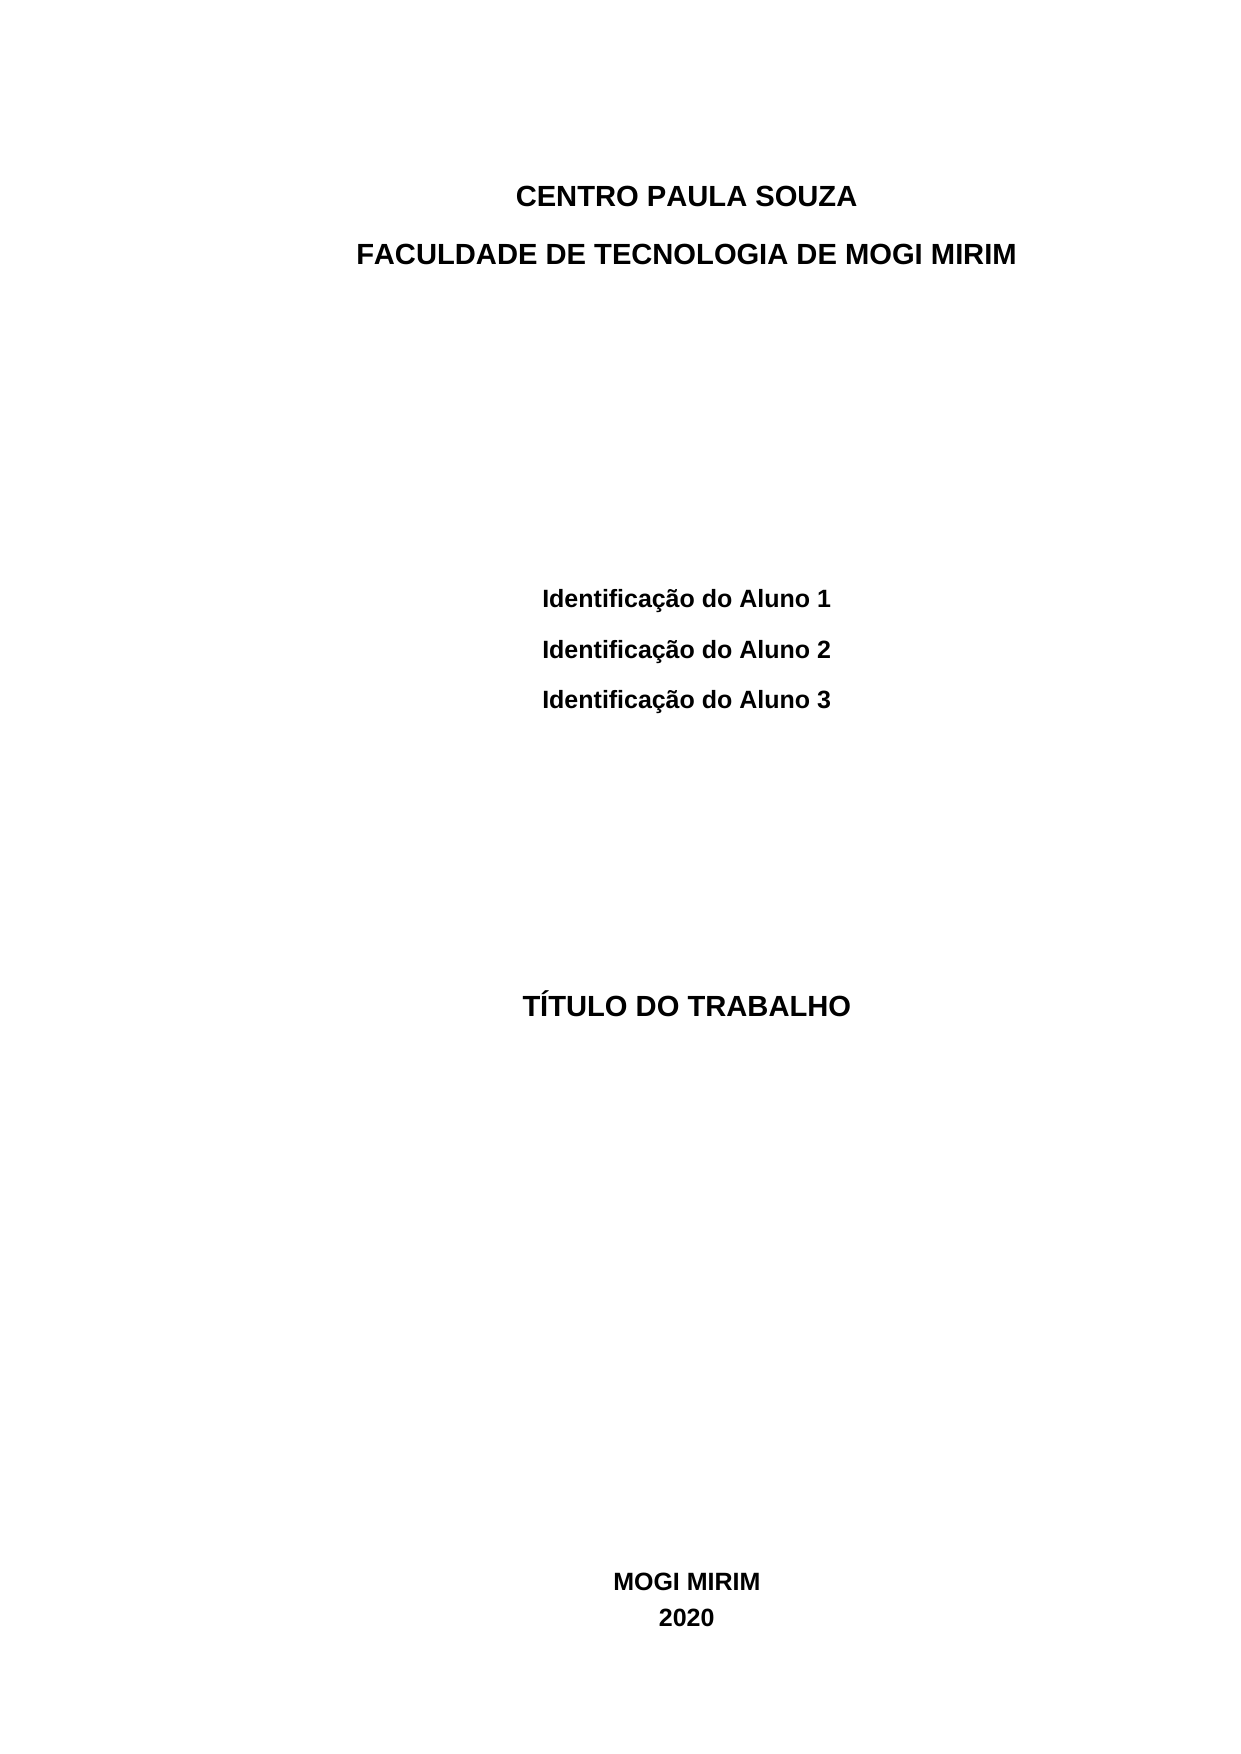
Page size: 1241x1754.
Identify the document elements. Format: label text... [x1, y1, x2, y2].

text CENTRO PAULA SOUZA [177, 179, 1122, 213]
text Identificação do Aluno 1 [177, 584, 1122, 613]
text Identificação do Aluno 2 [177, 634, 1122, 663]
text TÍTULO DO TRABALHO [177, 989, 1122, 1022]
text 2020 [177, 1603, 1122, 1632]
text MOGI MIRIM [177, 1567, 1122, 1596]
text Identificação do Aluno 3 [177, 685, 1122, 714]
text FACULDADE DE TECNOLOGIA DE MOGI MIRIM [177, 237, 1122, 271]
